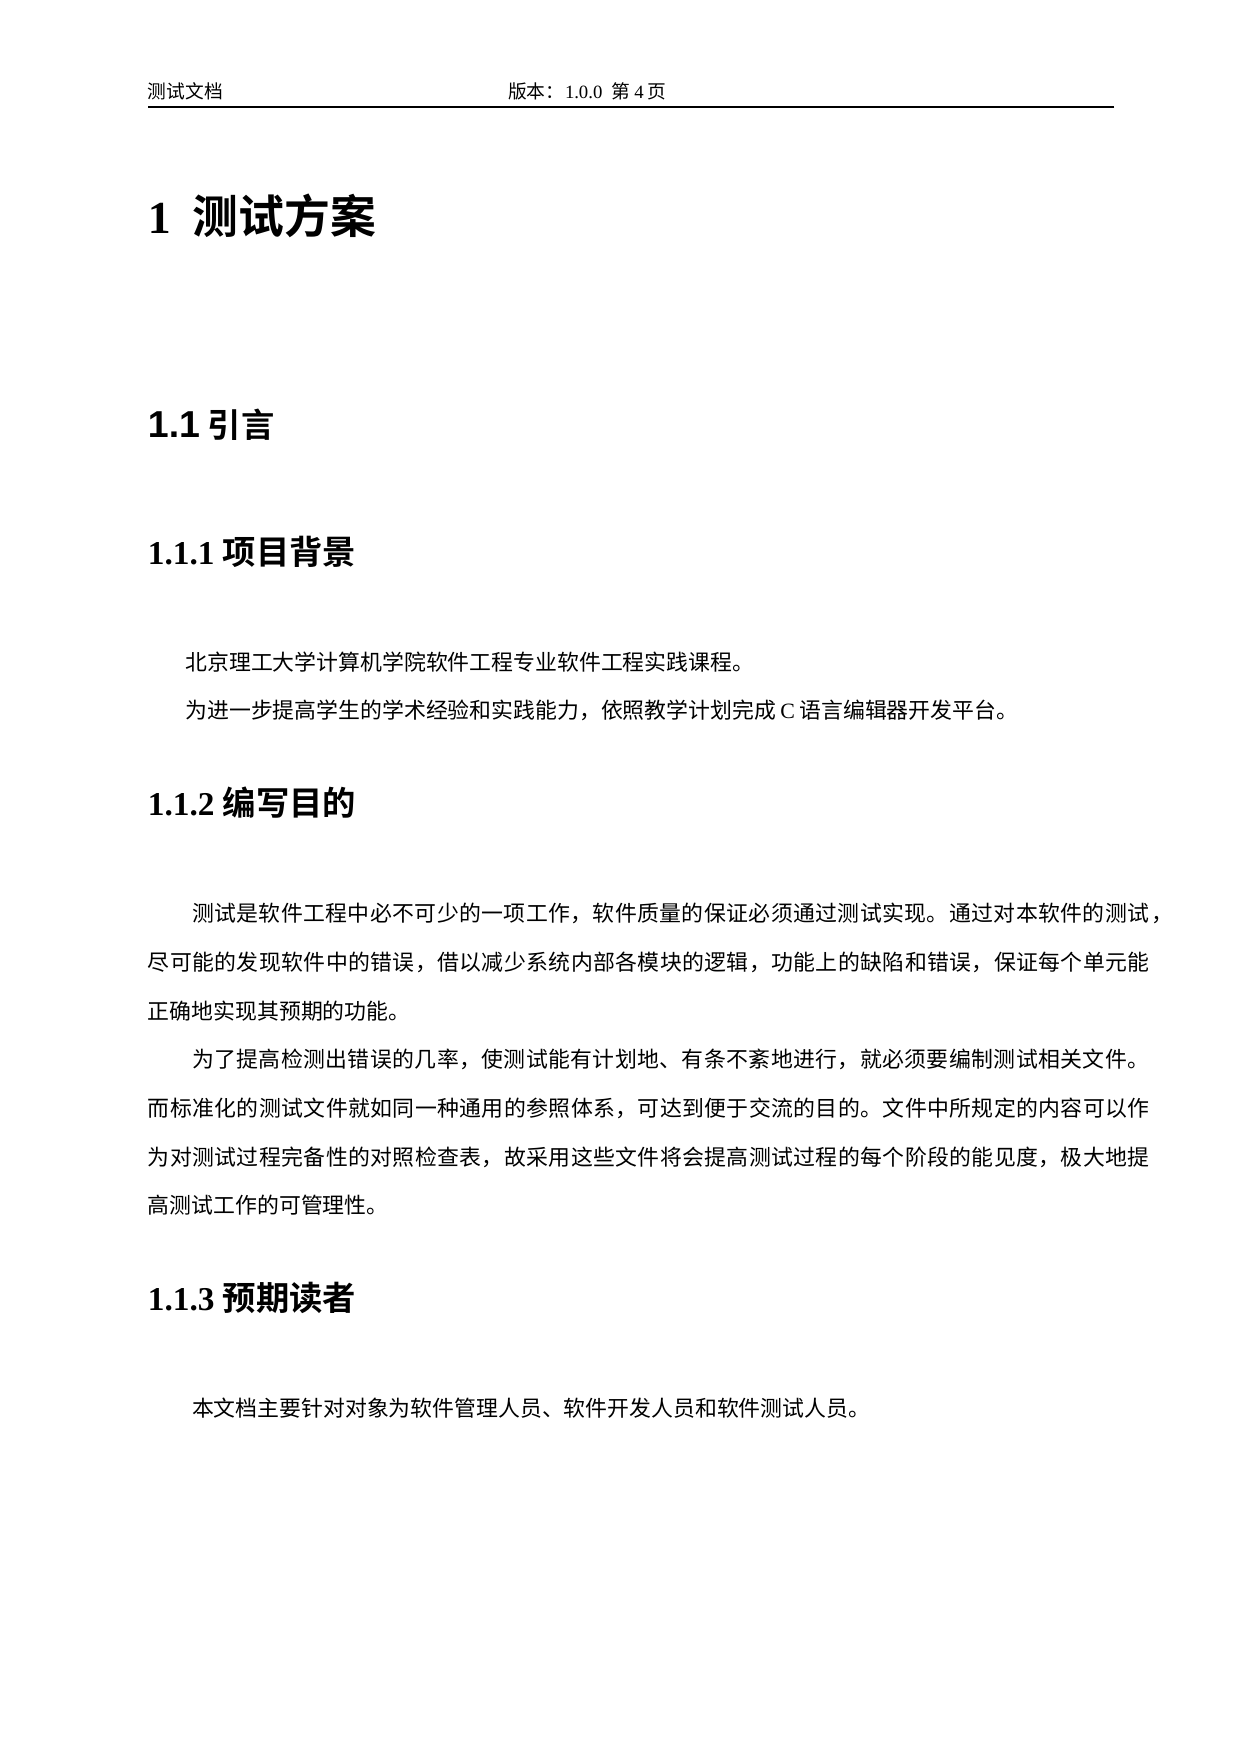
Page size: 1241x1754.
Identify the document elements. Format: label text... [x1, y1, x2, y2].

text 为进一步提高学生的学术经验和实践能力，依照教学计划完成C语言编辑器开发平台。 [148, 693, 1152, 726]
subtitle 项目背景 [148, 518, 1152, 583]
text 为了提高检测出错误的几率，使测试能有计划地、有条不紊地进行，就必须要编制测试相关文件。而标准化的测试文件就如同一种通用的参照体系，可达到便于交流的目的。文件中所规定的内容可以作为对测试过程完备性的对照检查表，故采用这些文件将会提高测试过程的每个阶段的能见度，极大地提高测试工作的可管理性。 [148, 1042, 1152, 1220]
text 北京理工大学计算机学院软件工程专业软件工程实践课程。 [148, 645, 1152, 677]
subtitle 测试方案 [148, 165, 1152, 262]
text 本文档主要针对对象为软件管理人员、软件开发人员和软件测试人员。 [148, 1390, 1152, 1423]
subtitle 引言 [148, 390, 1152, 455]
subtitle 预期读者 [148, 1263, 1152, 1328]
text 测试是软件工程中必不可少的一项工作，软件质量的保证必须通过测试实现。通过对本软件的测试，尽可能的发现软件中的错误，借以减少系统内部各模块的逻辑，功能上的缺陷和错误，保证每个单元能正确地实现其预期的功能。 [148, 896, 1152, 1026]
subtitle 编写目的 [148, 768, 1152, 833]
